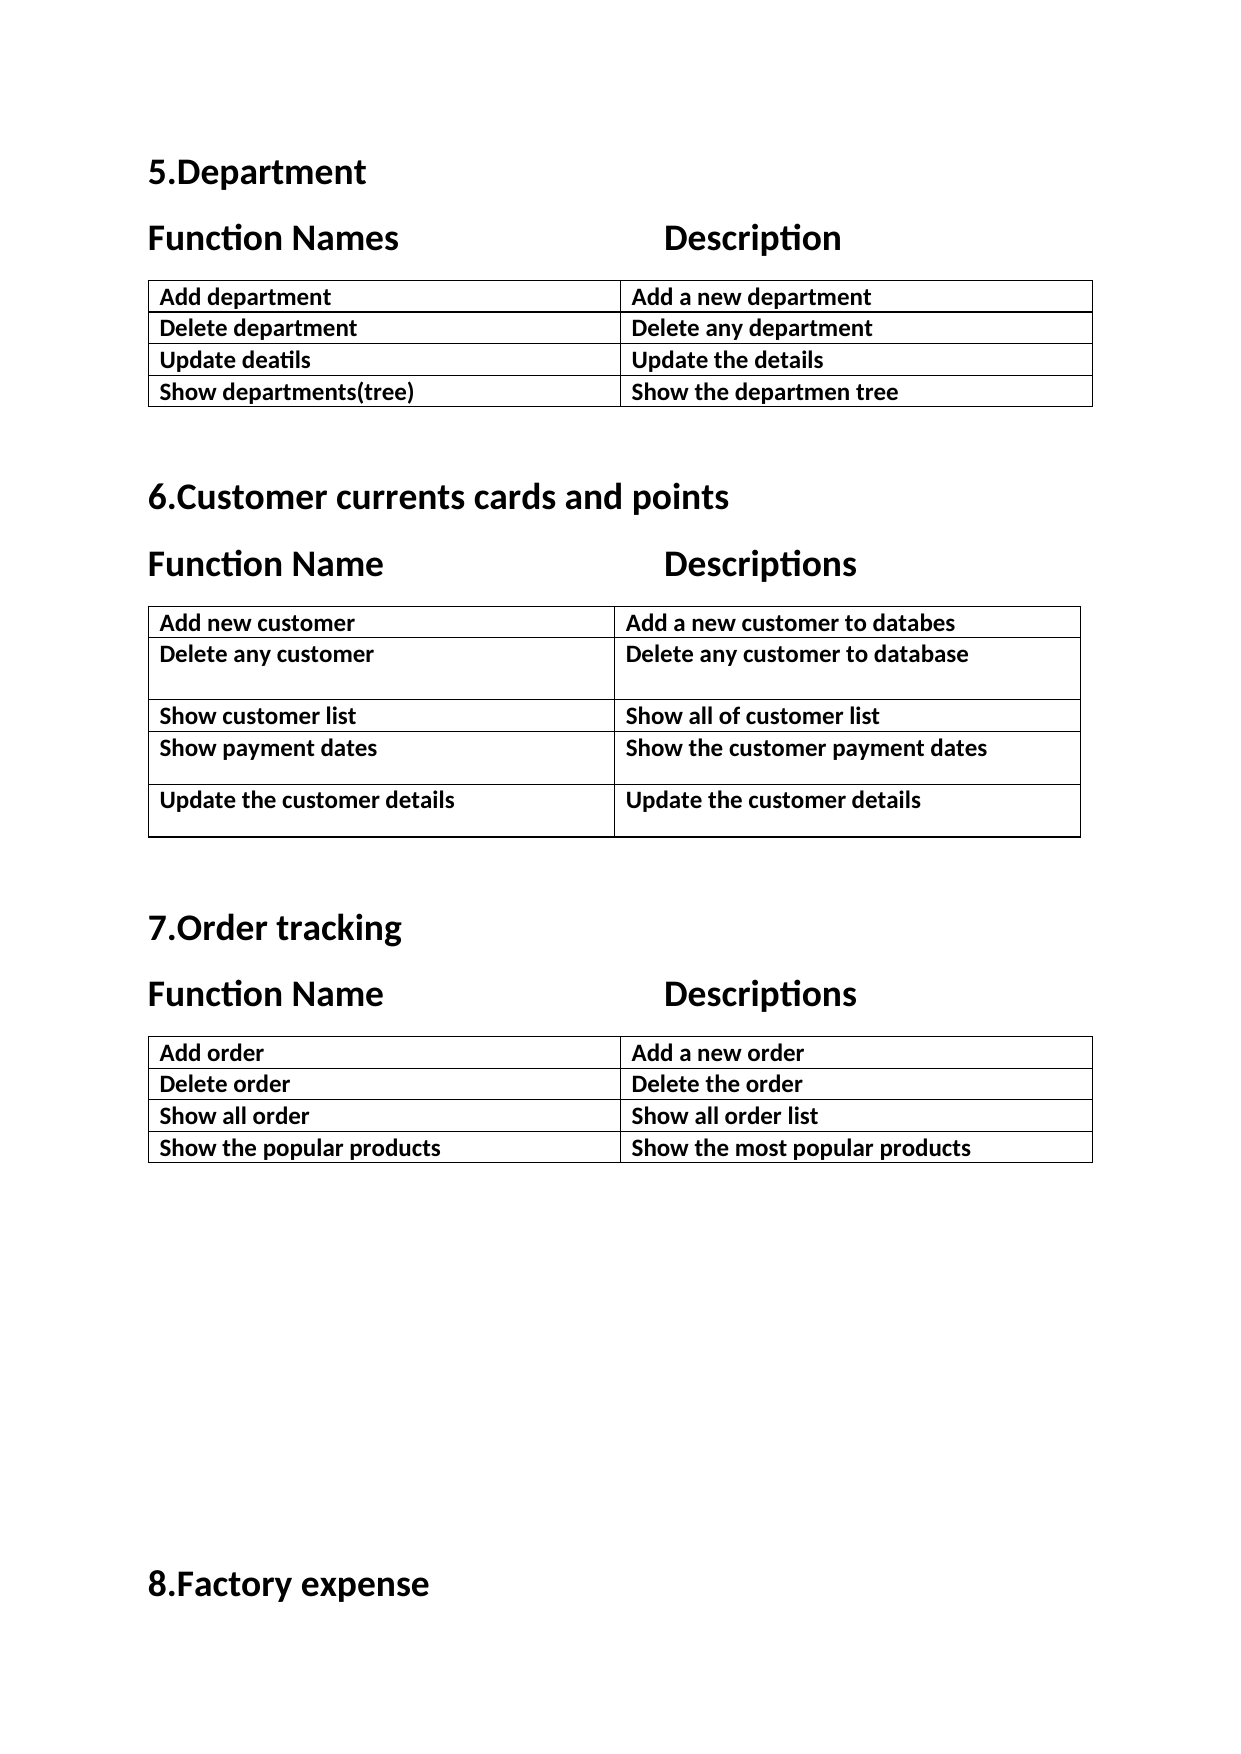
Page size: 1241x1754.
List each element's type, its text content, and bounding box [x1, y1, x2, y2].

table_cell Show all order [149, 1100, 620, 1131]
table_cell Update deatils [149, 344, 620, 374]
table_cell Delete order [149, 1069, 620, 1099]
text Function Names Description [148, 214, 1093, 259]
table_cell Show the most popular products [621, 1132, 1092, 1162]
text Function Name Descriptions [148, 970, 1093, 1016]
text 5.Department [148, 148, 1093, 193]
table_header Add a new order [621, 1037, 1092, 1067]
table_cell Delete department [149, 313, 620, 343]
table_cell Delete any customer [149, 638, 614, 699]
table_cell Show all order list [621, 1100, 1092, 1131]
text 6.Customer currents cards and points [148, 473, 1093, 519]
text Function Name Descriptions [148, 539, 1093, 585]
table_cell Show the popular products [149, 1132, 620, 1162]
table_cell Update the details [621, 344, 1092, 374]
table_cell Delete the order [621, 1069, 1092, 1099]
table_cell Show the customer payment dates [615, 732, 1080, 784]
table_header Add new customer [149, 607, 614, 637]
table_cell Update the customer details [615, 785, 1080, 836]
table_cell Show payment dates [149, 732, 614, 784]
text 8.Factory expense [148, 1560, 1093, 1606]
table_header Add a new department [621, 281, 1092, 311]
table_cell Delete any department [621, 313, 1092, 343]
table_header Add a new customer to databes [615, 607, 1080, 637]
table_cell Delete any customer to database [615, 638, 1080, 699]
table_cell Show customer list [149, 700, 614, 731]
table_cell Show the departmen tree [621, 376, 1092, 406]
table_header Add order [149, 1037, 620, 1067]
table_cell Show departments(tree) [149, 376, 620, 406]
text 7.Order tracking [148, 904, 1093, 949]
table_header Add department [149, 281, 620, 311]
table_cell Show all of customer list [615, 700, 1080, 731]
table_cell Update the customer details [149, 785, 614, 836]
